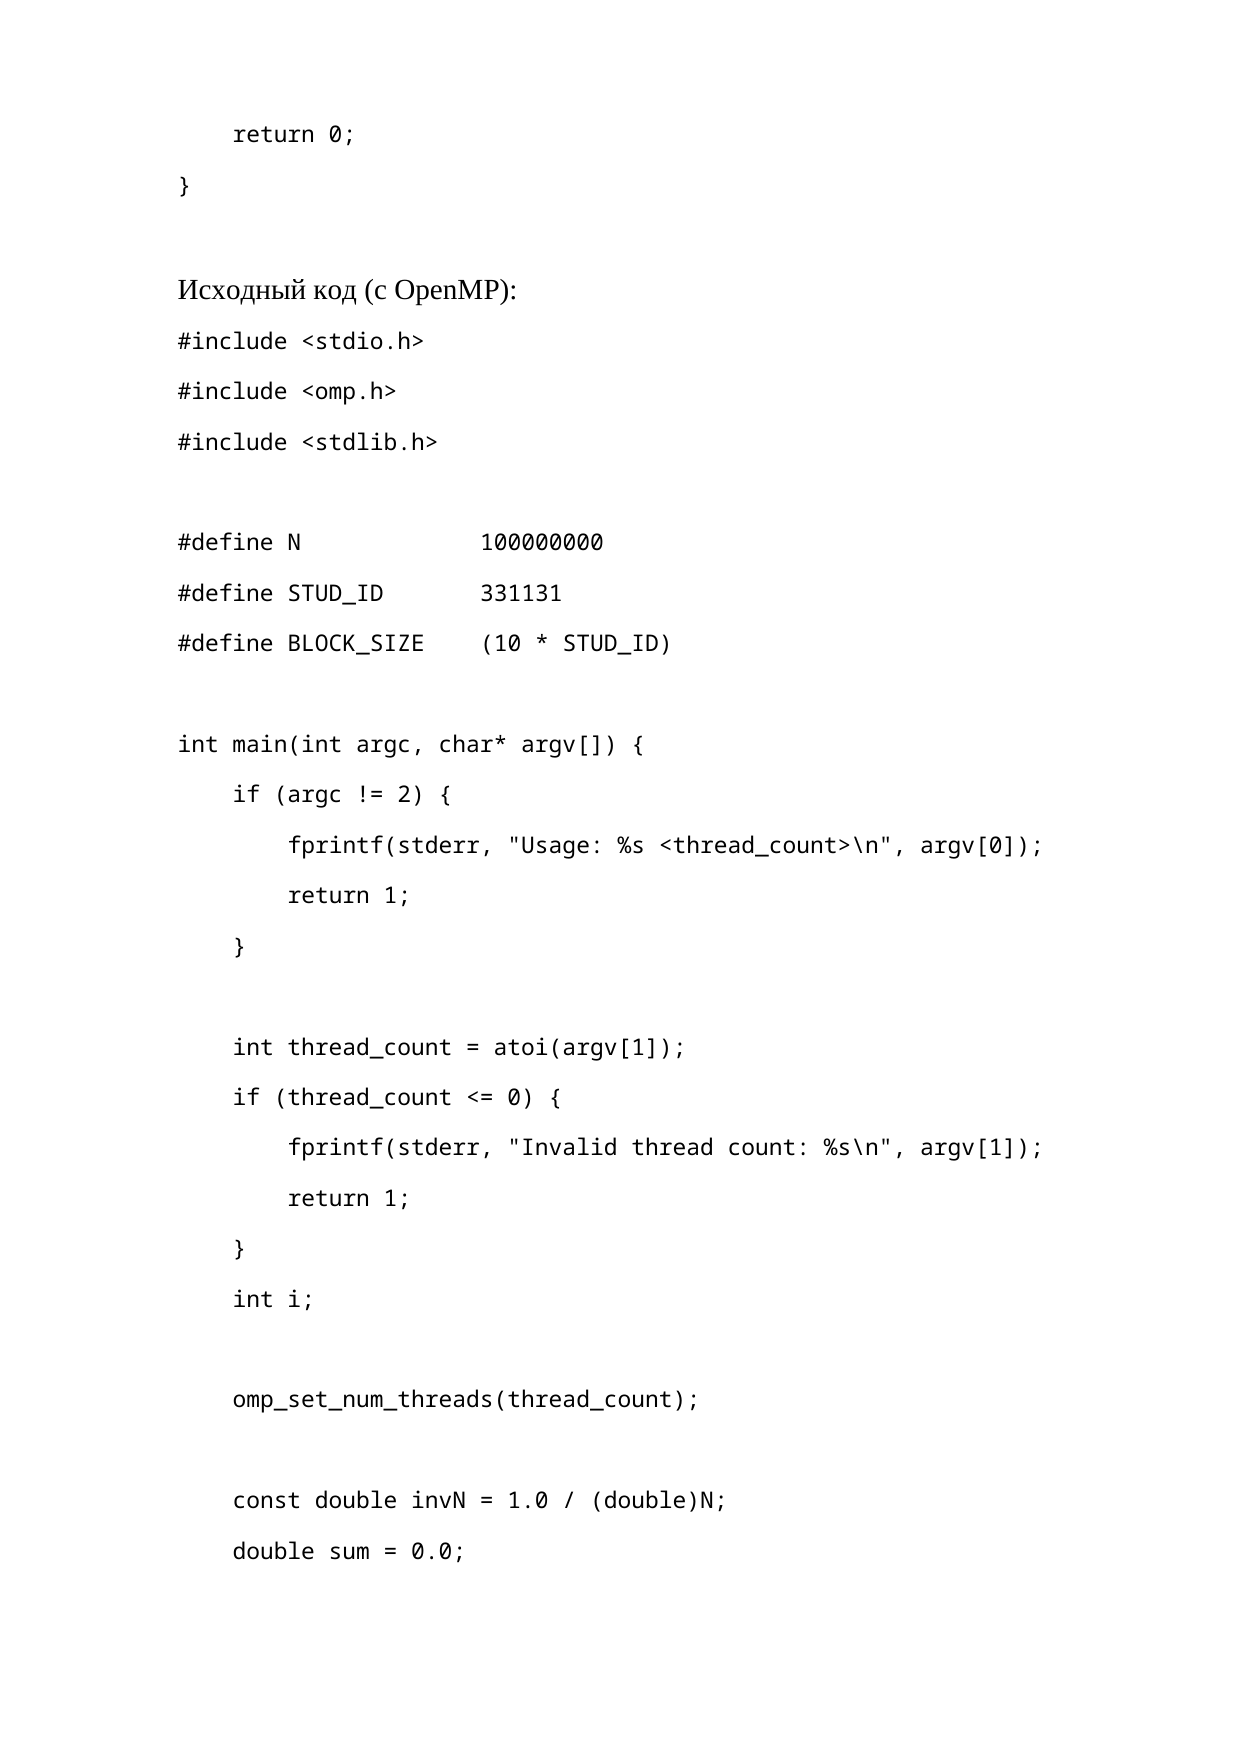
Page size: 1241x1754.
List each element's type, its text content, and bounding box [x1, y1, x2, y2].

text Исходный код (с OpenMP): [177, 272, 1152, 305]
text if (thread_count <= 0) { [177, 1081, 1152, 1112]
text #include <omp.h> [177, 375, 1152, 406]
text } [177, 929, 1152, 961]
text int i; [177, 1282, 1152, 1314]
text return 1; [177, 879, 1152, 910]
text fprintf(stderr, "Usage: %s <thread_count>\n", argv[0]); [177, 829, 1152, 860]
text omp_set_num_threads(thread_count); [177, 1383, 1152, 1414]
text return 0; [177, 118, 1152, 149]
text #define STUD_ID 331131 [177, 577, 1152, 608]
text if (argc != 2) { [177, 778, 1152, 809]
text } [177, 1232, 1152, 1263]
text #define BLOCK_SIZE (10 * STUD_ID) [177, 627, 1152, 658]
text int thread_count = atoi(argv[1]); [177, 1030, 1152, 1062]
text const double invN = 1.0 / (double)N; [177, 1484, 1152, 1515]
text #include <stdlib.h> [177, 425, 1152, 457]
text fprintf(stderr, "Invalid thread count: %s\n", argv[1]); [177, 1131, 1152, 1162]
text } [177, 168, 1152, 200]
text #include <stdio.h> [177, 324, 1152, 356]
text #define N 100000000 [177, 526, 1152, 557]
text int main(int argc, char* argv[]) { [177, 728, 1152, 759]
text double sum = 0.0; [177, 1534, 1152, 1566]
text return 1; [177, 1182, 1152, 1213]
